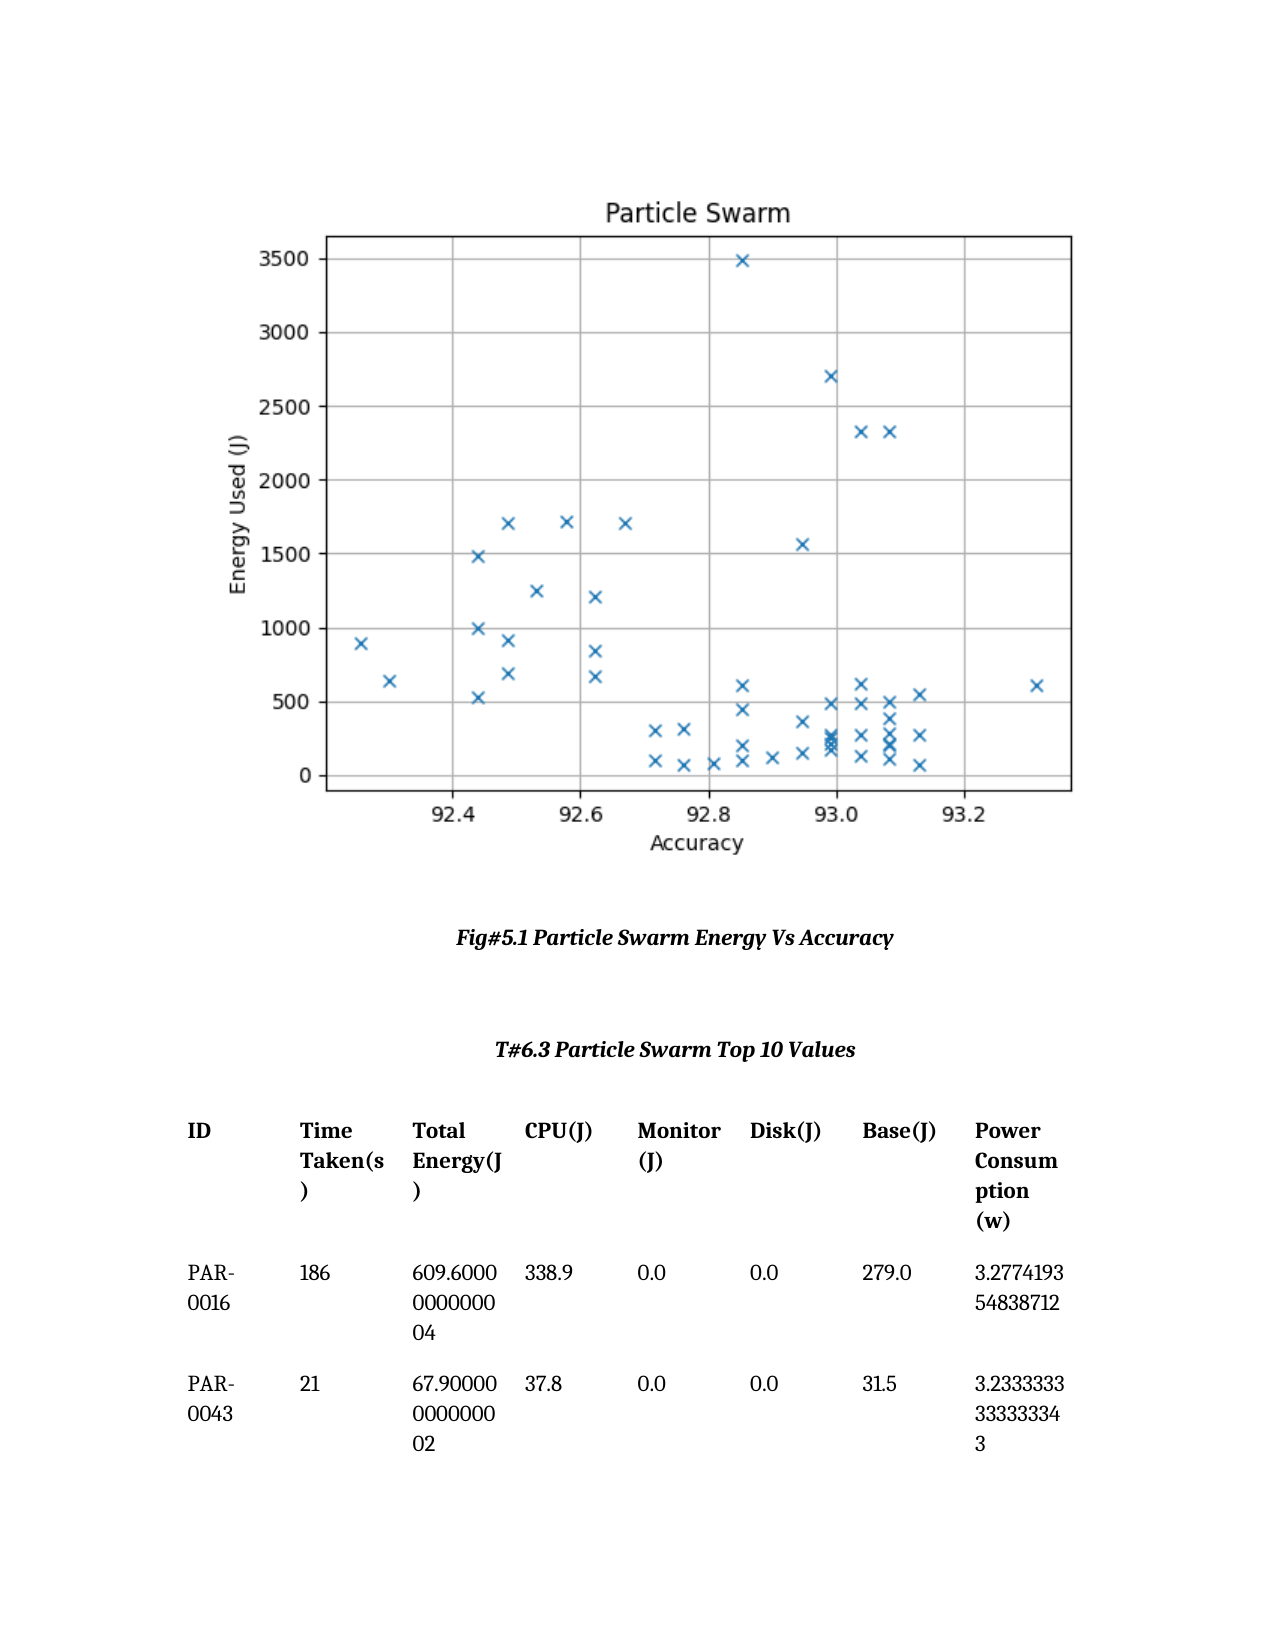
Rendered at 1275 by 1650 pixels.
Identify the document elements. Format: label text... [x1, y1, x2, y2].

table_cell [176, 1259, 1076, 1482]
text Fig#5.1 Particle Swarm Energy Vs Accuracy [187, 895, 1087, 981]
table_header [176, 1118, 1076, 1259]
picture [206, 150, 1167, 870]
text T#6.3 Particle Swarm Top 10 Values [187, 1006, 1087, 1093]
